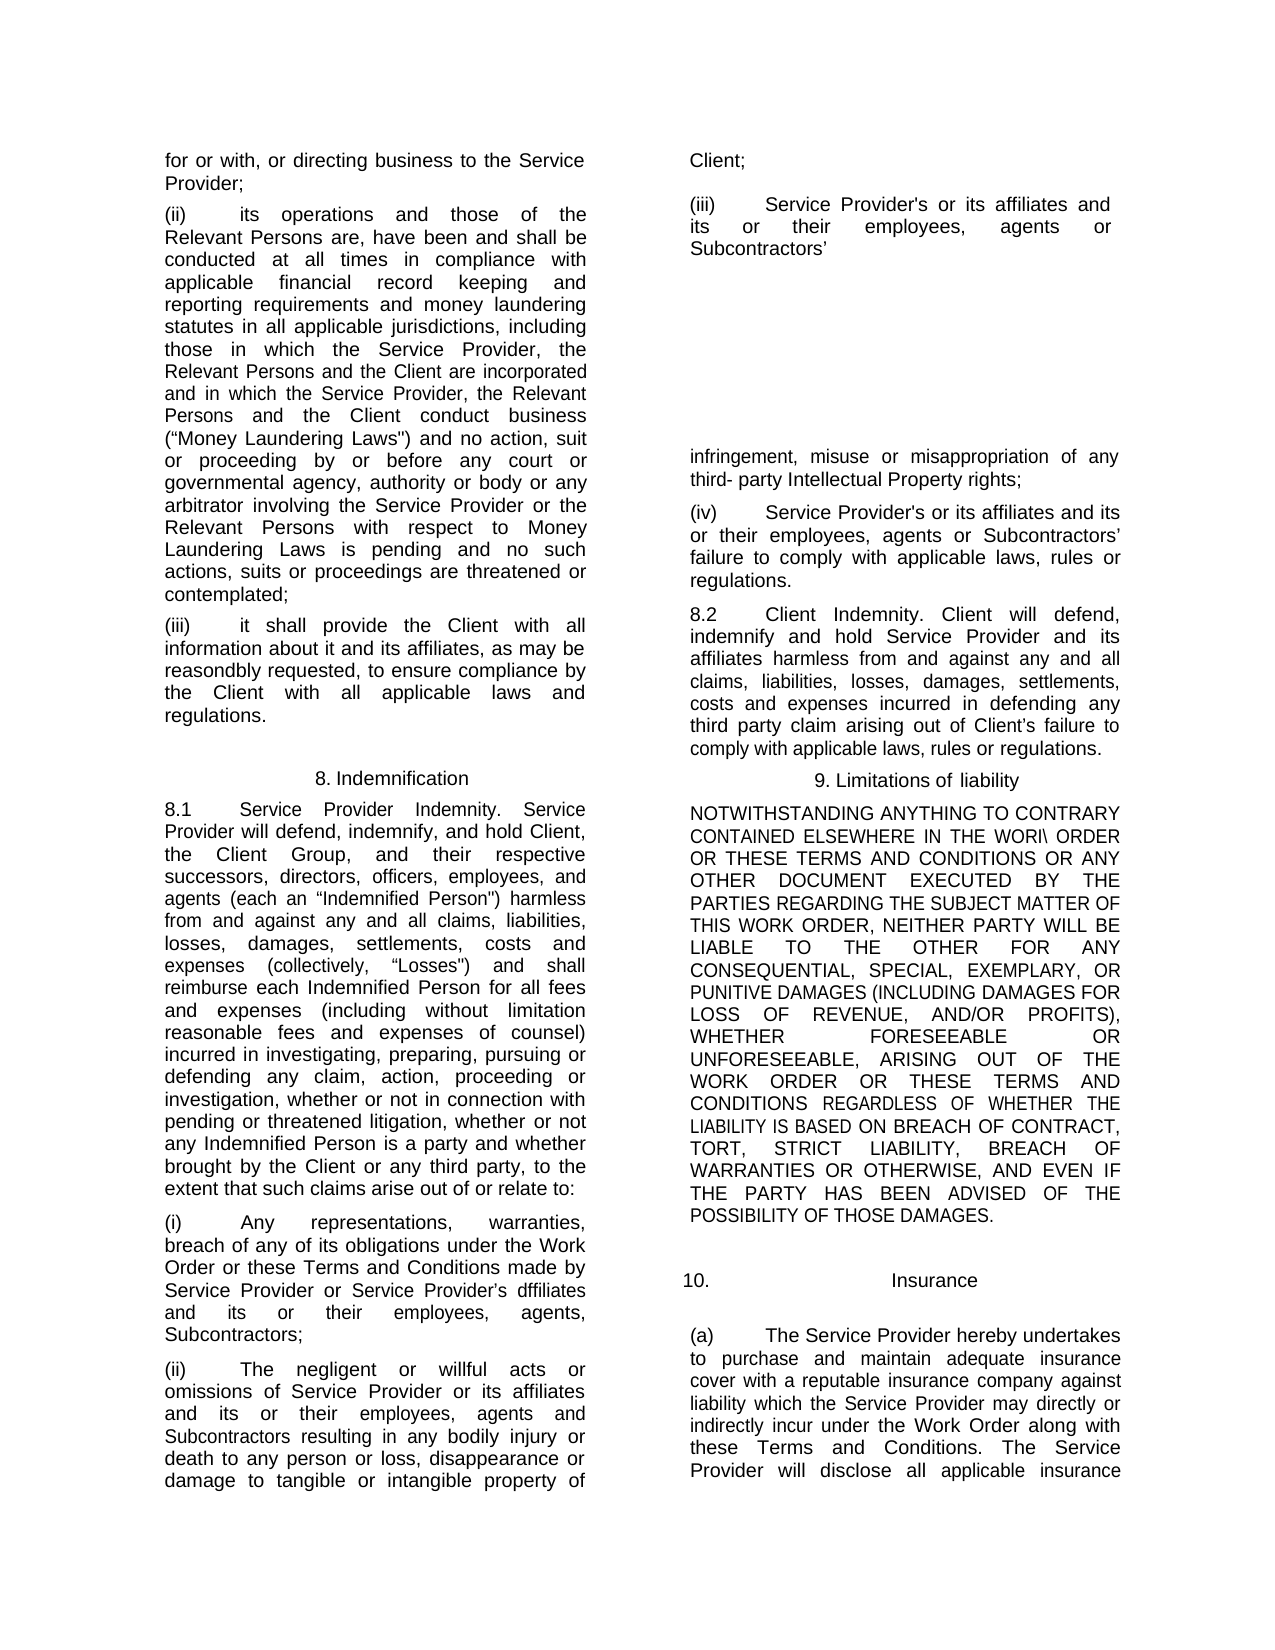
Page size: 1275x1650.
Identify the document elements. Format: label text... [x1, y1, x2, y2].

list Insurance [682, 1269, 1125, 1292]
list its operations and those of the Relevant Persons are, have been and shall be conducted at all times in compliance with applicable financial record keeping and reporting requirements and money laundering statutes in all applicable jurisdictions, including those in which the Service Provider, the Relevant Persons and the Client are incorporated and in which the Service Provider, the Relevant Persons and the Client conduct business (“Money Laundering Laws") and no action, suit or proceeding by or before any court or governmental agency, authority or body or any arbitrator involving the Service Provider or the Relevant Persons with respect to Money Laundering Laws is pending and no such actions, suits or proceedings are threatened or contemplated; [164, 204, 587, 605]
list The negligent or willful acts or omissions of Service Provider or its affiliates and its or their employees, agents and Subcontractors resulting in any bodily injury or death to any person or loss, disappearance or damage to tangible or intangible property of Client; [164, 1358, 586, 1492]
text for or with, or directing business to the Service Provider; [164, 150, 585, 194]
list Any representations, warranties, breach of any of its obligations under the Work Order or these Terms and Conditions made by Service Provider or Service Provider’s dffiliates and its or their employees, agents, Subcontractors; [164, 1212, 586, 1346]
list it shall provide the Client with all information about it and its affiliates, as may be reasondbly requested, to ensure compliance by the Client with all applicable laws and regulations. [164, 615, 586, 726]
list Limitations of liability [814, 769, 1125, 791]
list Indemnification [315, 767, 600, 789]
list Client Indemnity. Client will defend, indemnify and hold Service Provider and its affiliates harmless from and against any and all claims, liabilities, losses, damages, settlements, costs and expenses incurred in defending any third party claim arising out of Client’s failure to comply with applicable laws, rules or regulations. [689, 603, 1120, 759]
text NOTWITHSTANDING ANYTHING TO CONTRARY CONTAINED ELSEWHERE IN THE WORI\ ORDER OR THESE TERMS AND CONDITIONS OR ANY OTHER DOCUMENT EXECUTED BY THE PARTIES REGARDING THE SUBJECT MATTER OF THIS WORK ORDER, NEITHER PARTY WILL BE LIABLE TO THE OTHER FOR ANY CONSEQUENTIAL, SPECIAL, EXEMPLARY, OR PUNITIVE DAMAGES (INCLUDING DAMAGES FOR LOSS OF REVENUE, AND/OR PROFITS), WHETHER FORESEEABLE OR UNFORESEEABLE, ARISING OUT OF THE WORK ORDER OR THESE TERMS AND CONDITIONS REGARDLESS OF WHETHER THE LIABILITY IS BASED ON BREACH OF CONTRACT, TORT, STRICT LIABILITY, BREACH OF WARRANTIES OR OTHERWISE, AND EVEN IF THE PARTY HAS BEEN ADVISED OF THE POSSIBILITY OF THOSE DAMAGES. [690, 803, 1121, 1226]
list Service Provider's or its affiliates and its or their employees, agents or Subcontractors’ failure to comply with applicable laws, rules or regulations. [690, 502, 1121, 591]
text infringement, misuse or misappropriation of any third- party Intellectual Property rights; [690, 446, 1119, 490]
list Service Provider Indemnity. Service Provider will defend, indemnify, and hold Client, the Client Group, and their respective successors, directors, officers, employees, and agents (each an “Indemnified Person") harmless from and against any and all claims, liabilities, losses, damages, settlements, costs and expenses (collectively, “Losses") and shall reimburse each Indemnified Person for all fees and expenses (including without limitation reasonable fees and expenses of counsel) incurred in investigating, preparing, pursuing or defending any claim, action, proceeding or investigation, whether or not in connection with pending or threatened litigation, whether or not any Indemnified Person is a party and whether brought by the Client or any third party, to the extent that such claims arise out of or relate to: [164, 798, 586, 1199]
list Service Provider's or its affiliates and its or their employees, agents or Subcontractors’ [689, 194, 1111, 259]
